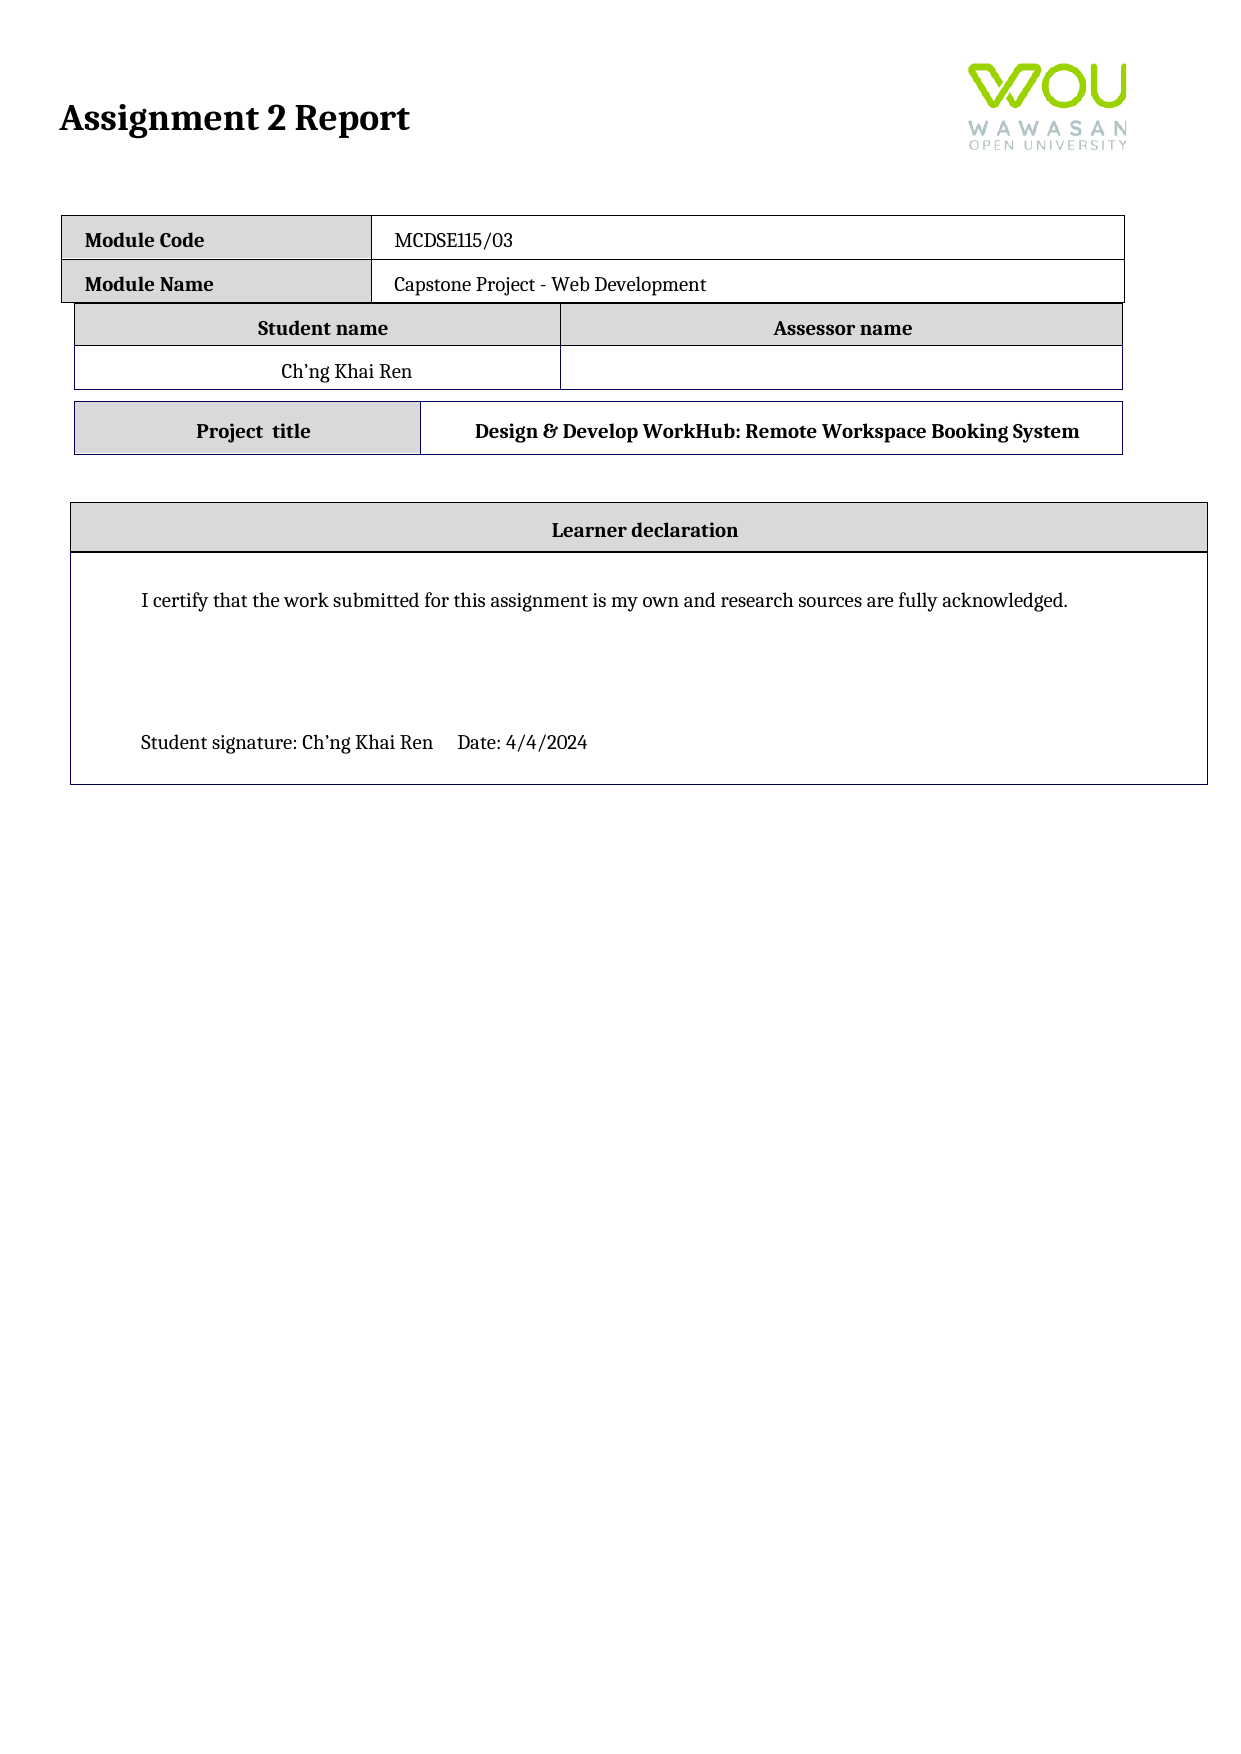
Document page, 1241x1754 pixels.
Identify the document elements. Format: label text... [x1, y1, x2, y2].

picture [968, 140, 1127, 150]
table_cell Module Name [62, 260, 371, 302]
text Assignment 2 Report [59, 97, 1181, 140]
picture [968, 63, 1127, 97]
table_cell [560, 390, 1122, 401]
table_header Module Code [62, 216, 371, 258]
table_header MCDSE115/03 [372, 216, 1124, 258]
table_header Assessor name [561, 304, 1122, 345]
table_cell Capstone Project - Web Development [372, 260, 1124, 302]
table_cell [561, 346, 1122, 389]
table_cell Design & Develop WorkHub: Remote Workspace Booking System [421, 402, 1122, 453]
table_header Learner declaration [71, 503, 1207, 551]
table_cell Project title [75, 402, 420, 453]
table_cell I certify that the work submitted for this assignment is my own and research sources are fully acknowledged. Student signature: Ch’ng Khai Ren Date: 4/4/2024 [71, 553, 1207, 784]
table_cell [74, 390, 560, 401]
table_header Student name [75, 304, 560, 345]
table_cell Ch’ng Khai Ren [75, 346, 560, 389]
